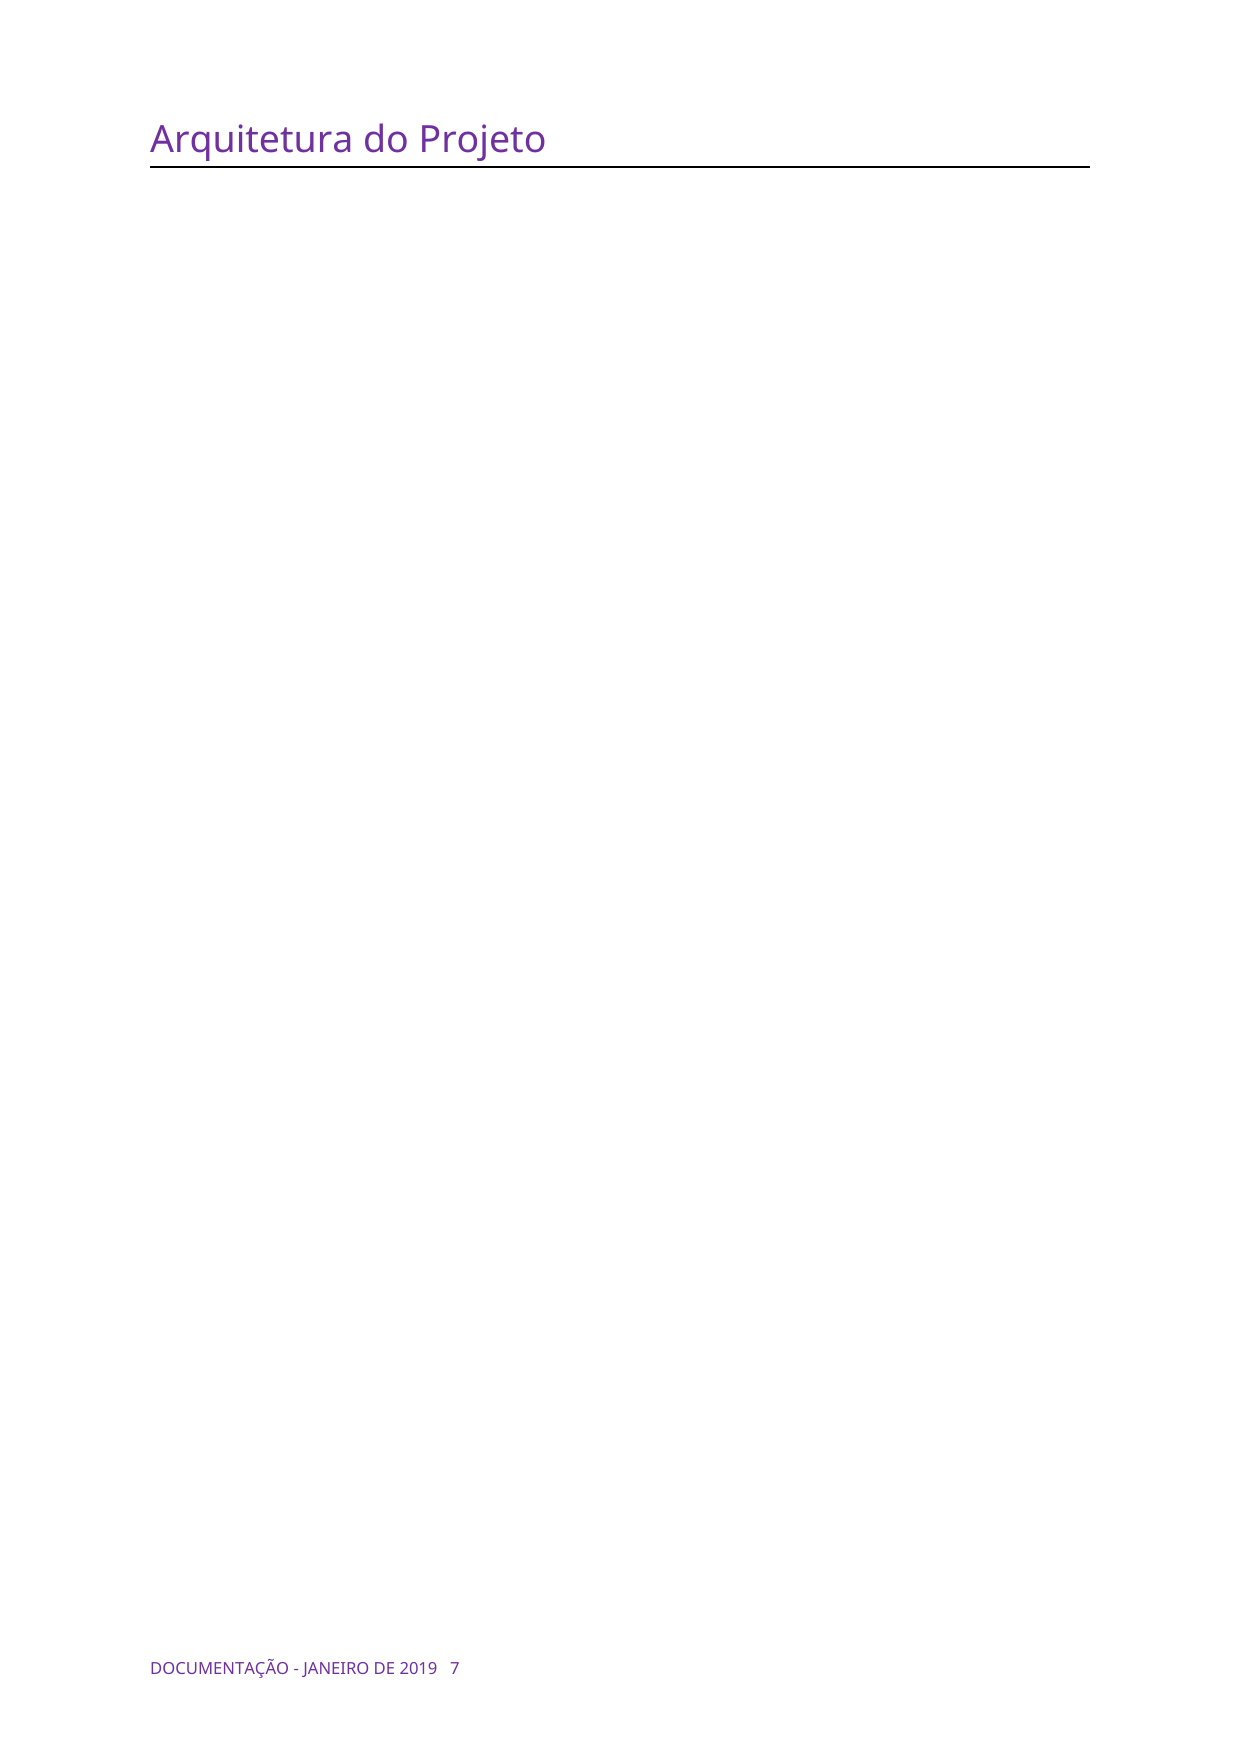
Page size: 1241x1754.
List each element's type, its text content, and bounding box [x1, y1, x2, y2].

text Arquitetura do Projeto [150, 112, 1090, 166]
